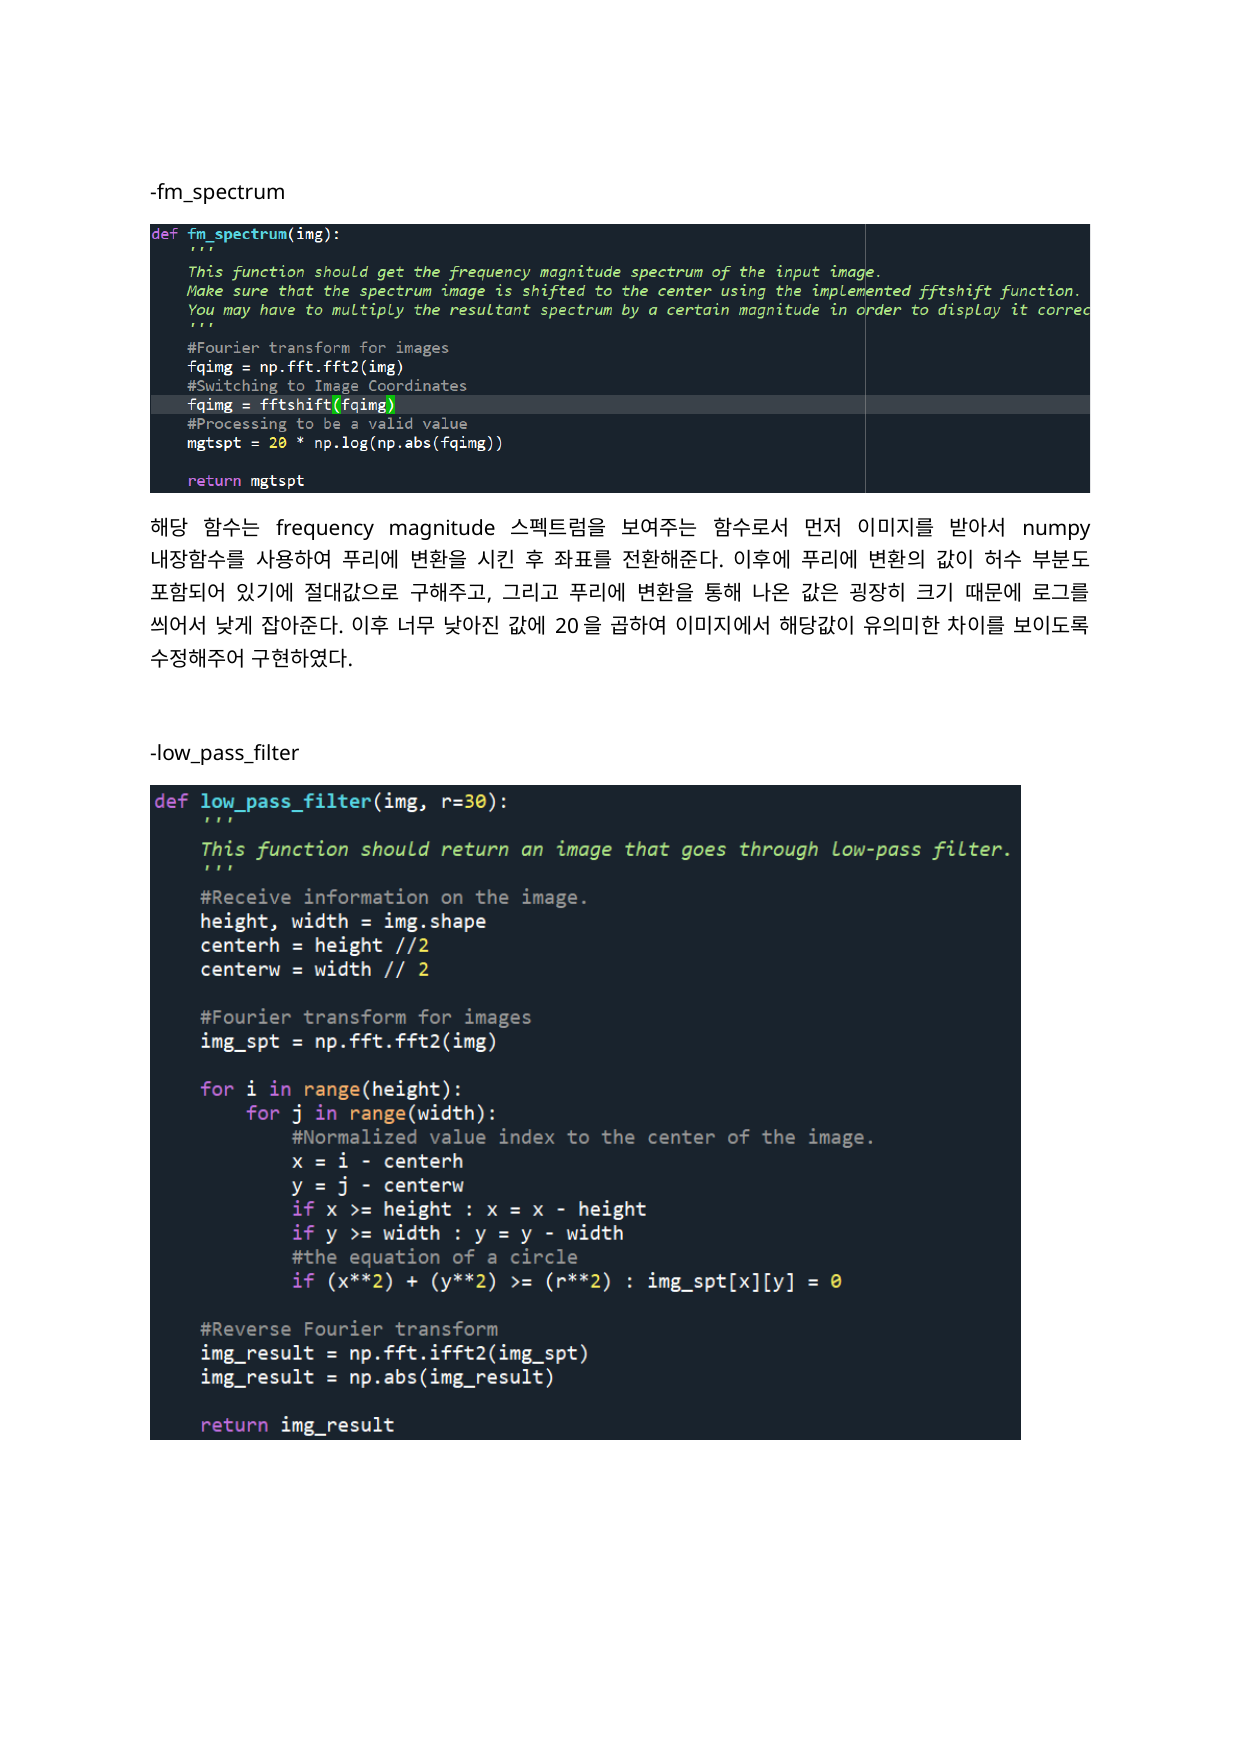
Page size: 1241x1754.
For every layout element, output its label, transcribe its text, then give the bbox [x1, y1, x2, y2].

text 해당 함수는 frequency magnitude 스펙트럼을 보여주는 함수로서 먼저 이미지를 받아서 numpy 내장함수를 사용하여 푸리에 변환을 시킨 후 좌표를 전환해준다. 이후에 푸리에 변환의 값이 허수 부분도 포함되어 있기에 절대값으로 구해주고, 그리고 푸리에 변환을 통해 나온 값은 굉장히 크기 때문에 로그를 씌어서 낮게 잡아준다. 이후 너무 낮아진 값에 20을 곱하여 이미지에서 해당값이 유의미한 차이를 보이도록 수정해주어 구현하였다. [150, 511, 1090, 672]
text -fm_spectrum [150, 177, 1090, 206]
picture [150, 224, 1091, 493]
text -low_pass_filter [150, 738, 1090, 767]
picture [150, 785, 1021, 1440]
